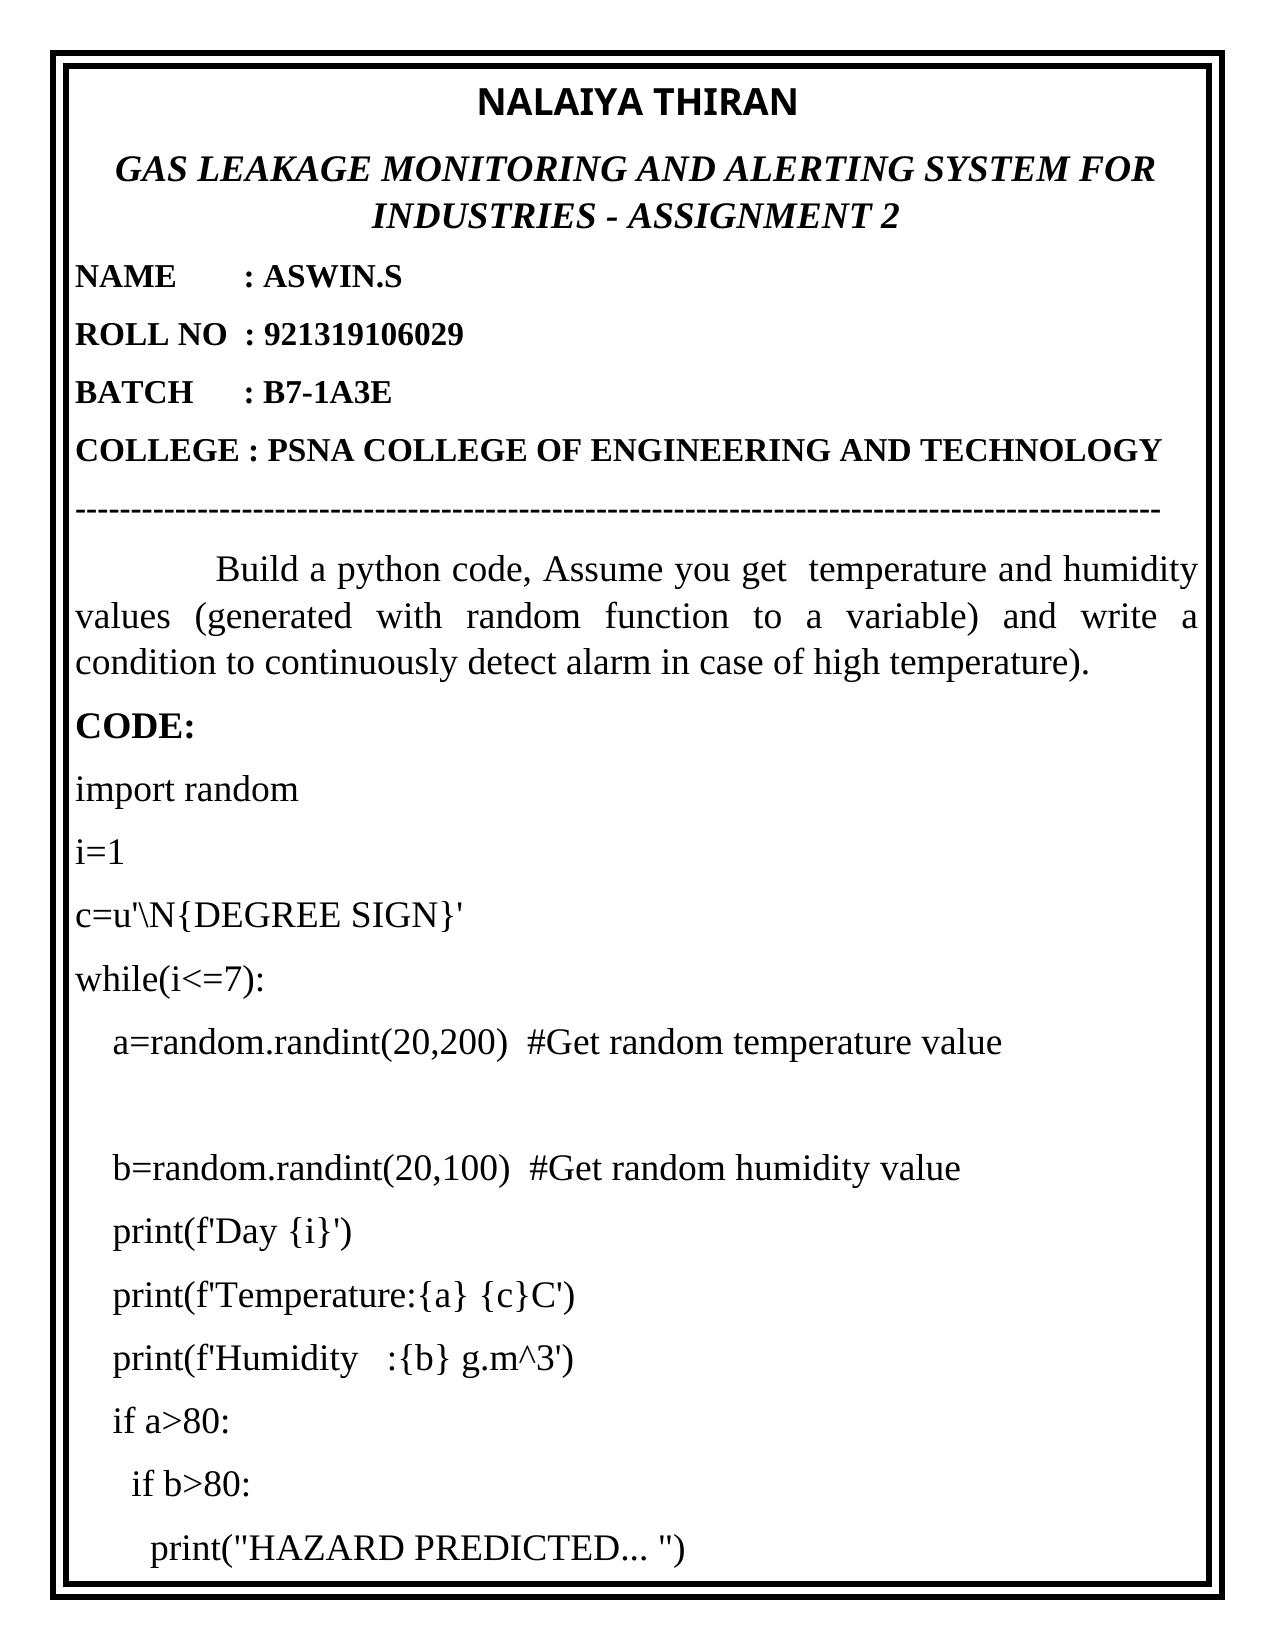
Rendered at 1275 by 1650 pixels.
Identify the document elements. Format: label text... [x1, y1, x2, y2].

text print(f'Temperature:{a} {c}C') [75, 1272, 1200, 1315]
text if a>80: [75, 1398, 1200, 1442]
text GAS LEAKAGE MONITORING AND ALERTING SYSTEM FOR INDUSTRIES - ASSIGNMENT 2 [75, 147, 1200, 236]
text print(f'Humidity :{b} g.m^3') [75, 1335, 1200, 1378]
text a=random.randint(20,200) #Get random temperature value [75, 1019, 1200, 1062]
text NAME : ASWIN.S [75, 257, 1200, 295]
text CODE: [75, 703, 1200, 746]
text print(f'Day {i}') [75, 1209, 1200, 1252]
text while(i<=7): [75, 956, 1200, 999]
text b=random.randint(20,100) #Get random humidity value [75, 1146, 1200, 1189]
text NALAIYA THIRAN [75, 75, 1200, 126]
text -------------------------------------------------------------------------------------------------- [75, 489, 1200, 527]
text ROLL NO : 921319106029 [75, 314, 1200, 353]
text Build a python code, Assume you get temperature and humidity values (generated with random function to a variable) and write a condition to continuously detect alarm in case of high temperature). [75, 547, 1200, 683]
text c=u'\N{DEGREE SIGN}' [75, 893, 1200, 936]
text print("HAZARD PREDICTED... ") [75, 1525, 1200, 1568]
text COLLEGE : PSNA COLLEGE OF ENGINEERING AND TECHNOLOGY [75, 431, 1200, 469]
text import random [75, 766, 1200, 809]
text BATCH : B7-1A3E [75, 373, 1200, 411]
text i=1 [75, 829, 1200, 873]
text if b>80: [75, 1462, 1200, 1505]
